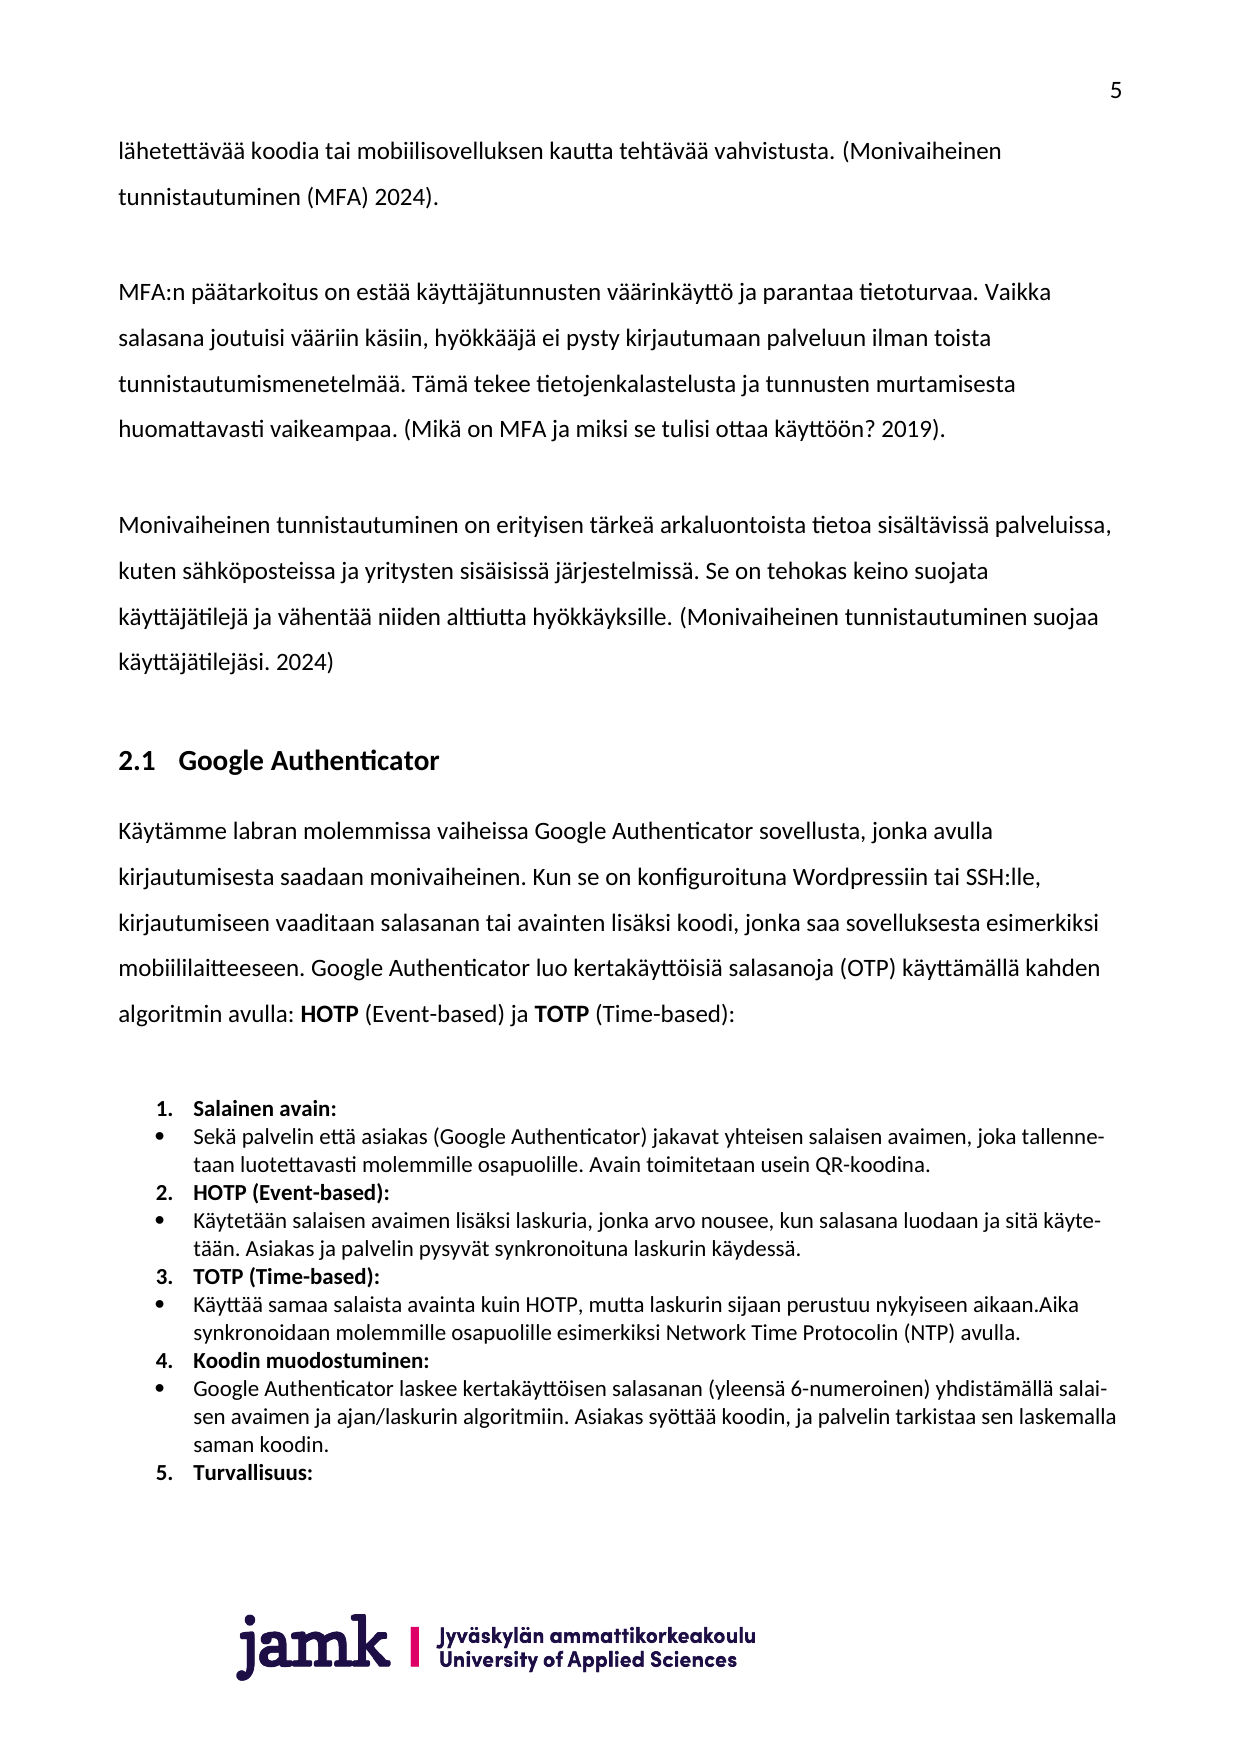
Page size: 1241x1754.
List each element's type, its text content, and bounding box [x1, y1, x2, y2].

list Koodin muodostuminen: [156, 1346, 1122, 1374]
list HOTP (Event-based): [156, 1178, 1122, 1206]
list TOTP (Time-based): [156, 1262, 1122, 1290]
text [118, 135, 1122, 211]
list Käyttää samaa salaista avainta kuin HOTP, mutta laskurin sijaan perustuu nykyiseen aikaan.Aika synkronoidaan molemmille osapuolille esimerkiksi Network Time Protocolin (NTP) avulla. [156, 1290, 1122, 1346]
picture [236, 1614, 755, 1681]
list Sekä palvelin että asiakas (Google Authenticator) jakavat yhteisen salaisen avaimen, joka tallenne-taan luotettavasti molemmille osapuolille. Avain toimitetaan usein QR-koodina. [156, 1122, 1122, 1178]
list Salainen avain: [156, 1094, 1122, 1122]
text Monivaiheinen tunnistautuminen on erityisen tärkeä arkaluontoista tietoa sisältävissä palveluissa, kuten sähköposteissa ja yritysten sisäisissä järjestelmissä. Se on tehokas keino suojata käyttäjätilejä ja vähentää niiden alttiutta hyökkäyksille. (Monivaiheinen tunnistautuminen suojaa käyttäjätilejäsi. 2024) [118, 509, 1122, 677]
text Käytämme labran molemmissa vaiheissa Google Authenticator sovellusta, jonka avulla kirjautumisesta saadaan monivaiheinen. Kun se on konfiguroituna Wordpressiin tai SSH:lle, kirjautumiseen vaaditaan salasanan tai avainten lisäksi koodi, jonka saa sovelluksesta esimerkiksi mobiililaitteeseen. Google Authenticator luo kertakäyttöisiä salasanoja (OTP) käyttämällä kahden algoritmin avulla: HOTP (Event-based) ja TOTP (Time-based): [118, 815, 1122, 1029]
list Google Authenticator laskee kertakäyttöisen salasanan (yleensä 6-numeroinen) yhdistämällä salai-sen avaimen ja ajan/laskurin algoritmiin. Asiakas syöttää koodin, ja palvelin tarkistaa sen laskemalla saman koodin. [156, 1374, 1122, 1458]
list Käytetään salaisen avaimen lisäksi laskuria, jonka arvo nousee, kun salasana luodaan ja sitä käyte-tään. Asiakas ja palvelin pysyvät synkronoituna laskurin käydessä. [156, 1206, 1122, 1262]
list Turvallisuus: [156, 1458, 1122, 1486]
subtitle Google Authenticator [118, 742, 1122, 778]
text MFA:n päätarkoitus on estää käyttäjätunnusten väärinkäyttö ja parantaa tietoturvaa. Vaikka salasana joutuisi vääriin käsiin, hyökkääjä ei pysty kirjautumaan palveluun ilman toista tunnistautumismenetelmää. Tämä tekee tietojenkalastelusta ja tunnusten murtamisesta huomattavasti vaikeampaa. (Mikä on MFA ja miksi se tulisi ottaa käyttöön? 2019). [118, 276, 1122, 444]
